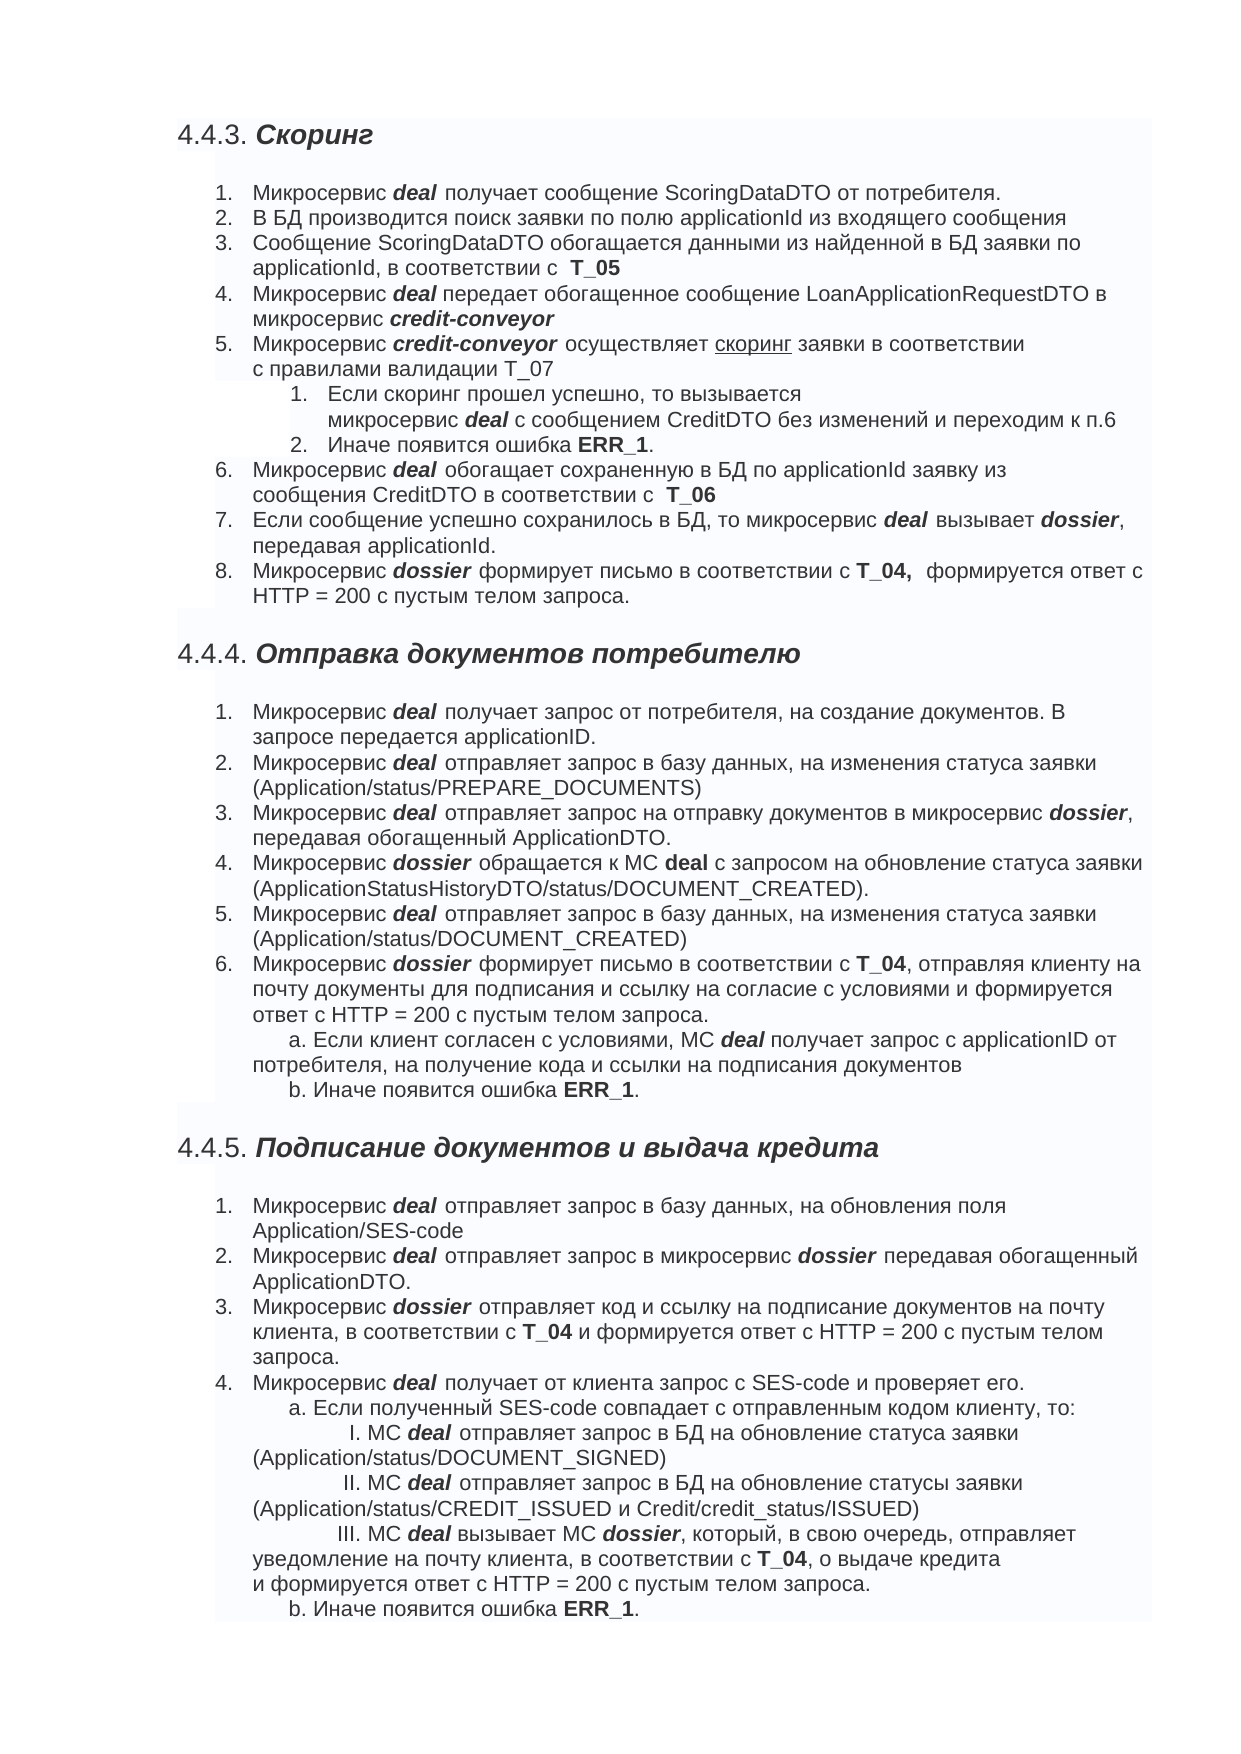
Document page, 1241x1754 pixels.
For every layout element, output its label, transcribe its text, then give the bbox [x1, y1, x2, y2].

list Если скоринг прошел успешно, то вызывается микросервис deal с сообщением CreditDTO без изменений и переходим к п.6 [290, 381, 1152, 432]
text 4.4.4. Отправка документов потребителю [177, 637, 1152, 670]
list Микросервис dossier формирует письмо в соответствии с T_04, отправляя клиенту на почту документы для подписания и ссылку на согласие с условиями и формируется ответ с HTTP = 200 с пустым телом запроса. a. Если клиент согласен с условиями, МС deal получает запрос с applicationID от потребителя, на получение кода и ссылки на подписания документов b. Иначе появится ошибка ERR_1. [215, 951, 1152, 1102]
list Микросервис deal обогащает сохраненную в БД по applicationId заявку из сообщения CreditDTO в соответствии с T_06 [215, 457, 1152, 507]
list Иначе появится ошибка ERR_1. [290, 432, 1152, 457]
list Микросервис deal получает сообщение ScoringDataDTO от потребителя. [215, 180, 1152, 205]
list Микросервис dossier формирует письмо в соответствии с T_04, формируется ответ с HTTP = 200 с пустым телом запроса. [215, 558, 1152, 608]
text 4.4.5. Подписание документов и выдача кредита [177, 1131, 1152, 1164]
list Если сообщение успешно сохранилось в БД, то микросервис deal вызывает dossier, передавая applicationId. [215, 507, 1152, 558]
list Микросервис dossier обращается к МС deal с запросом на обновление статуса заявки (ApplicationStatusHistoryDTO/status/DOCUMENT_CREATED). [215, 850, 1152, 901]
list Микросервис credit-conveyor осуществляет скоринг заявки в соответствии с правилами валидации T_07 [215, 331, 1152, 381]
list Микросервис deal отправляет запрос на отправку документов в микросервис dossier, передавая обогащенный ApplicationDTO. [215, 800, 1152, 850]
list Микросервис deal отправляет запрос в базу данных, на изменения статуса заявки (Application/status/PREPARE_DOCUMENTS) [215, 749, 1152, 800]
list Сообщение ScoringDataDTO обогащается данными из найденной в БД заявки по applicationId, в соответствии с T_05 [215, 230, 1152, 281]
list Микросервис deal получает от клиента запрос с SES-code и проверяет его. а. Если полученный SES-code совпадает с отправленным кодом клиенту, то: I. МС deal отправляет запрос в БД на обновление статуса заявки (Application/status/DOCUMENT_SIGNED) II. МС deal отправляет запрос в БД на обновление статусы заявки (Application/status/CREDIT_ISSUED и Credit/credit_status/ISSUED) III. МС deal вызывает МС dossier, который, в свою очередь, отправляет уведомление на почту клиента, в соответствии с T_04, о выдаче кредита и формируется ответ с HTTP = 200 с пустым телом запроса. b. Иначе появится ошибка ERR_1. [215, 1369, 1152, 1622]
text 4.4.3. Скоринг [177, 118, 1152, 151]
list Микросервис deal отправляет запрос в базу данных, на обновления поля Application/SES-code [215, 1193, 1152, 1243]
list Микросервис deal отправляет запрос в микросервис dossier передавая обогащенный ApplicationDTO. [215, 1243, 1152, 1294]
list Микросервис dossier отправляет код и ссылку на подписание документов на почту клиента, в соответствии с T_04 и формируется ответ с HTTP = 200 с пустым телом запроса. [215, 1294, 1152, 1369]
list Микросервис deal получает запрос от потребителя, на создание документов. В запросе передается applicationID. [215, 699, 1152, 749]
list Микросервис deal передает обогащенное сообщение LoanApplicationRequestDTO в микросервис credit-conveyor [215, 281, 1152, 331]
list Микросервис deal отправляет запрос в базу данных, на изменения статуса заявки (Application/status/DOCUMENT_CREATED) [215, 901, 1152, 951]
list В БД производится поиск заявки по полю applicationId из входящего сообщения [215, 205, 1152, 230]
